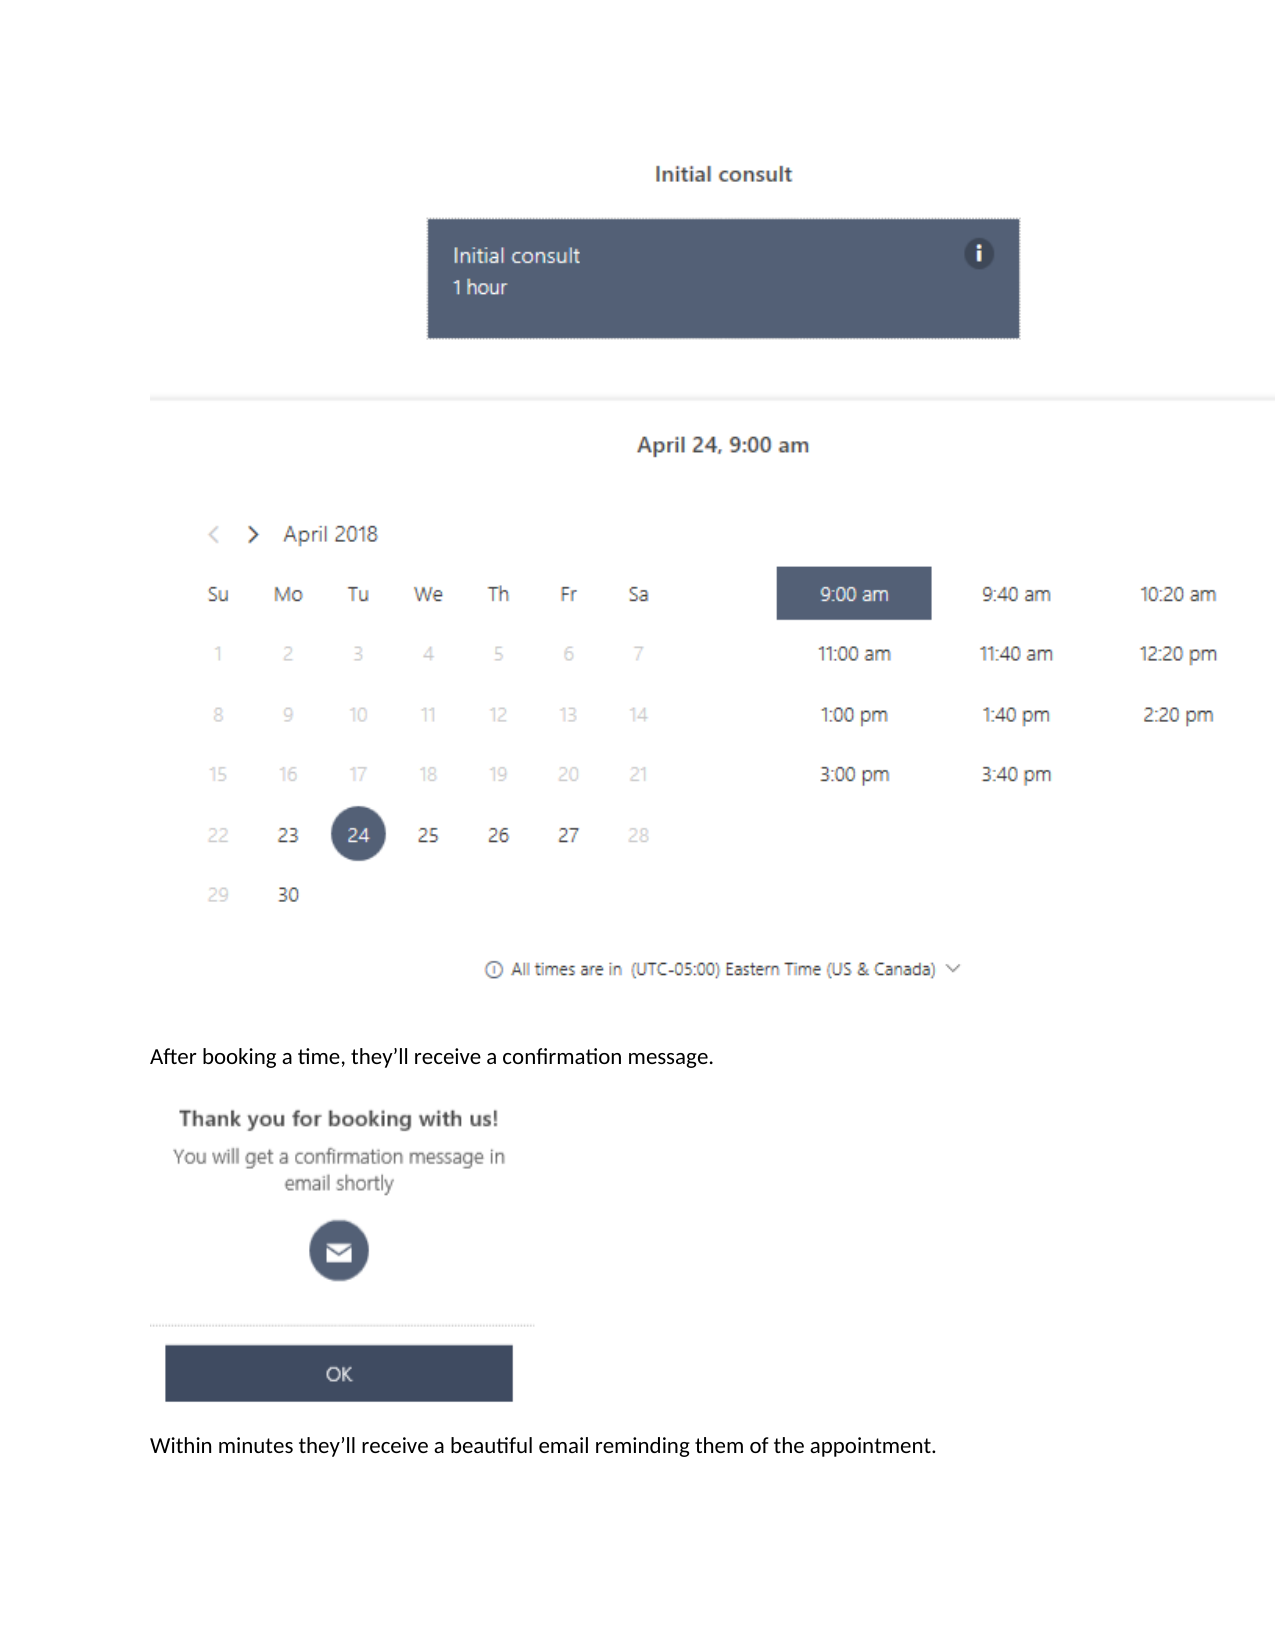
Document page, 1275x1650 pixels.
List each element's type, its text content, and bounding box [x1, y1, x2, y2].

text After booking a time, they’ll receive a confirmation message. [150, 1042, 1125, 1070]
picture [150, 150, 1275, 1024]
text Within minutes they’ll receive a beautiful email reminding them of the appointment. [150, 1431, 1125, 1459]
picture [150, 1089, 535, 1413]
